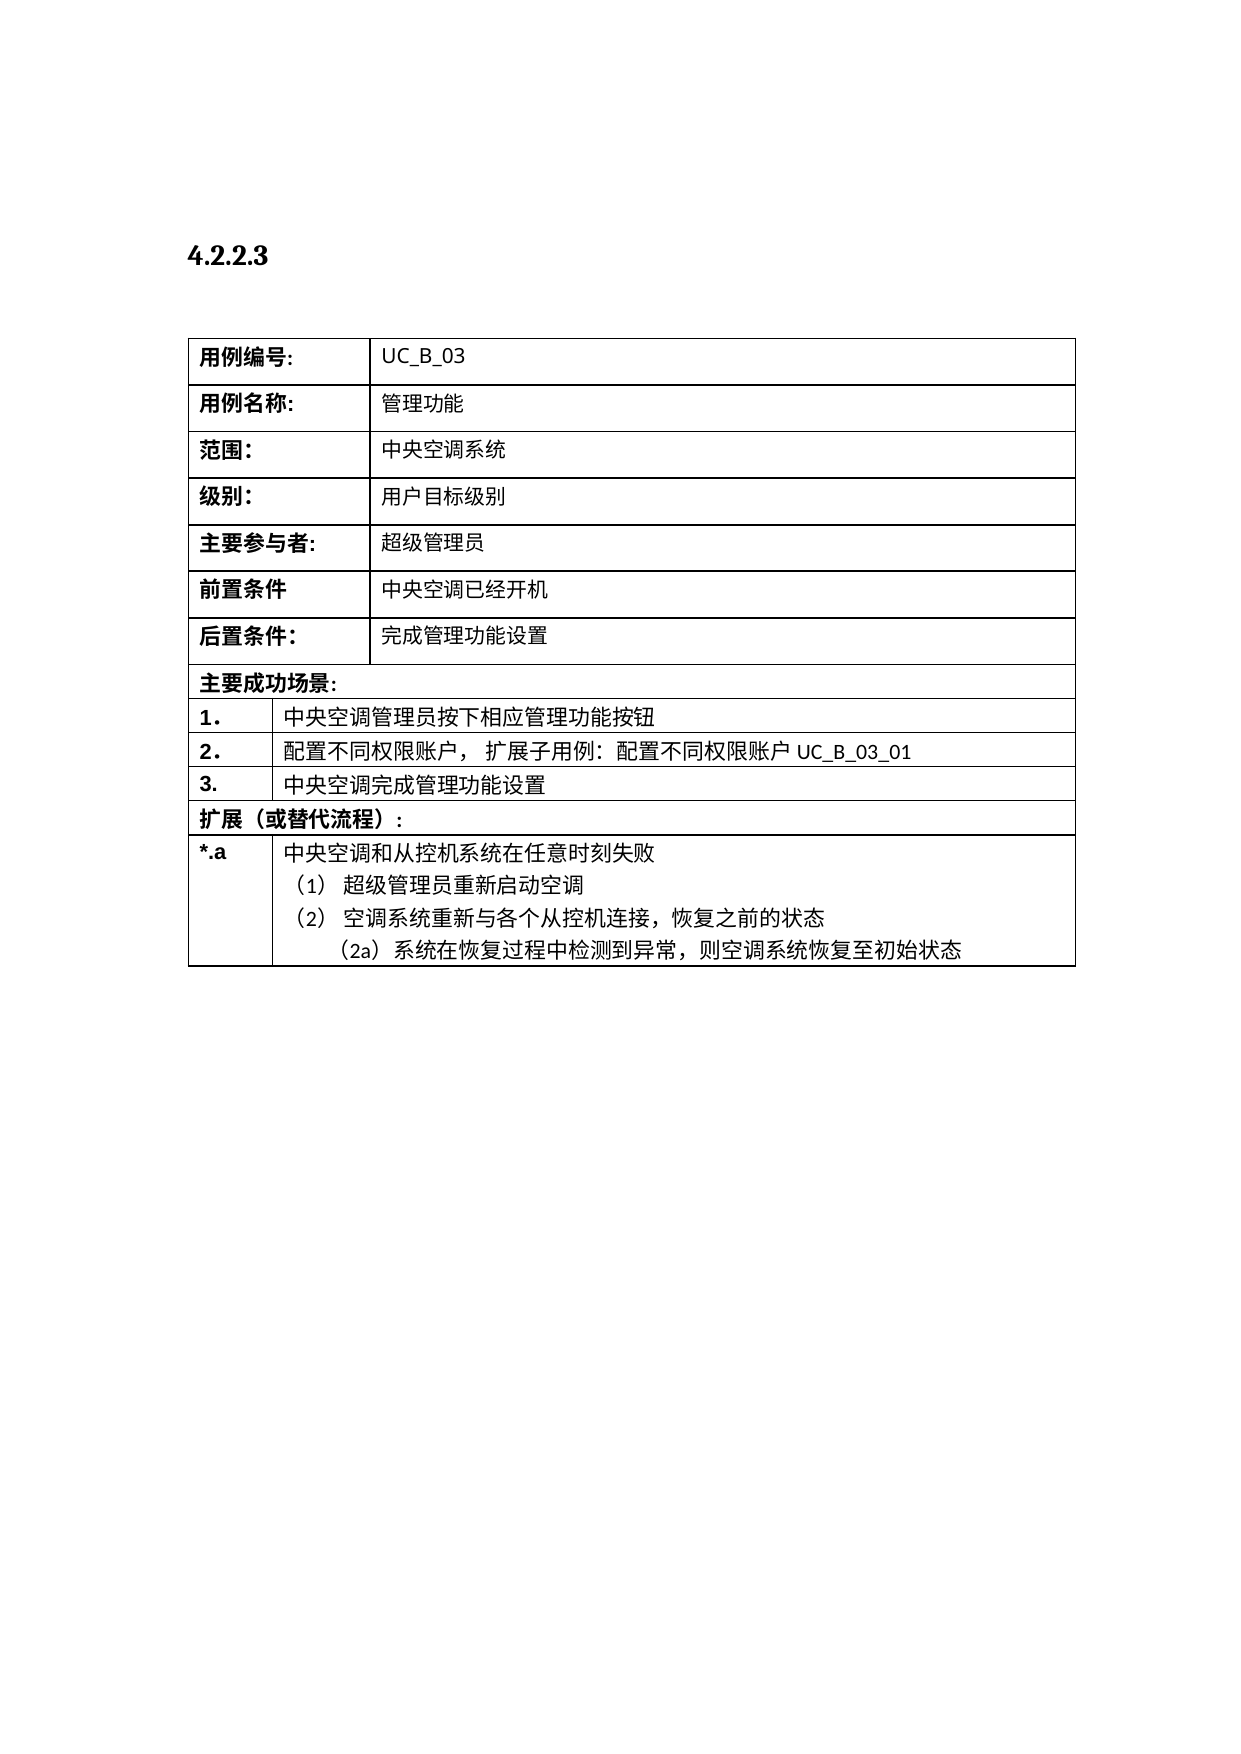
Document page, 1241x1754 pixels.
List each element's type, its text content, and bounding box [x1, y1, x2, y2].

table_cell 中央空调已经开机 [371, 572, 1075, 617]
table_cell 1． [189, 699, 272, 732]
table_cell 用户目标级别 [371, 479, 1075, 524]
table_header UC_B_03 [371, 339, 1075, 384]
table_cell 配置不同权限账户， 扩展子用例：配置不同权限账户 UC_B_03_01 [273, 733, 1075, 766]
table_cell 3. [189, 767, 272, 800]
table_cell 完成管理功能设置 [371, 619, 1075, 663]
table_cell 中央空调管理员按下相应管理功能按钮 [273, 699, 1075, 732]
table_cell 前置条件 [189, 572, 369, 617]
table_cell 主要参与者: [189, 526, 369, 570]
table_cell 扩展（或替代流程）: [189, 801, 1075, 834]
table_cell 中央空调系统 [371, 432, 1075, 477]
table_cell 超级管理员 [371, 526, 1075, 570]
table_cell 2． [189, 733, 272, 766]
table_cell *.a [189, 836, 272, 965]
table_cell 中央空调和从控机系统在任意时刻失败 （1） 超级管理员重新启动空调 （2） 空调系统重新与各个从控机连接，恢复之前的状态 （2a）系统在恢复过程中检测到异常，则空调系统恢复至初始状态 [273, 836, 1075, 965]
table_cell 范围： [189, 432, 369, 477]
table_cell 后置条件： [189, 619, 369, 663]
table_cell 用例名称: [189, 386, 369, 431]
table_cell 主要成功场景: [189, 665, 1075, 698]
subtitle 4.2.2.3 [187, 224, 1053, 289]
table_header 用例编号: [189, 339, 369, 384]
table_cell 级别： [189, 479, 369, 524]
table_cell 管理功能 [371, 386, 1075, 431]
table_cell 中央空调完成管理功能设置 [273, 767, 1075, 800]
